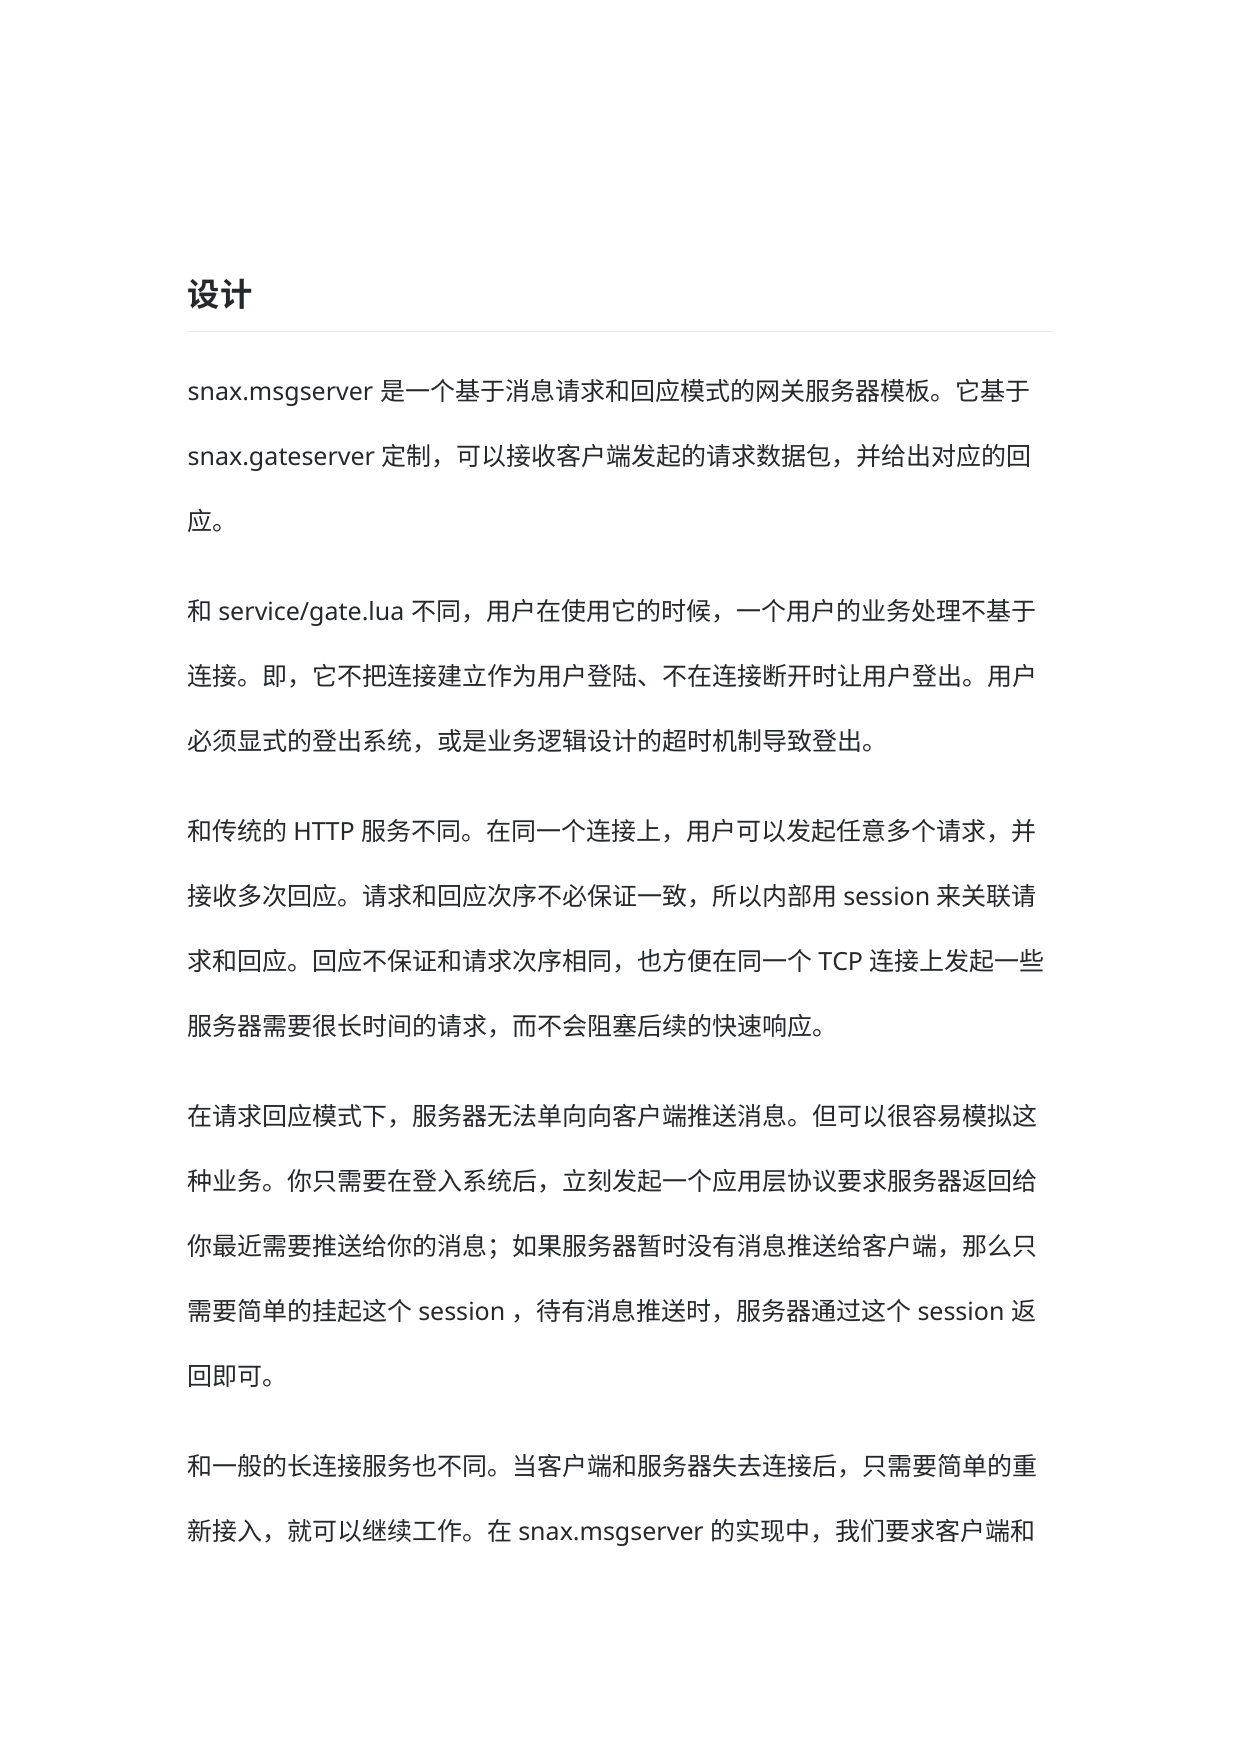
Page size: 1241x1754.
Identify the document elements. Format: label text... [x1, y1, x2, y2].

text 和 service/gate.lua 不同，用户在使用它的时候，一个用户的业务处理不基于连接。即，它不把连接建立作为用户登陆、不在连接断开时让用户登出。用户必须显式的登出系统，或是业务逻辑设计的超时机制导致登出。 [187, 577, 1053, 772]
subtitle 设计 [187, 259, 1053, 332]
text 在请求回应模式下，服务器无法单向向客户端推送消息。但可以很容易模拟这种业务。你只需要在登入系统后，立刻发起一个应用层协议要求服务器返回给你最近需要推送给你的消息；如果服务器暂时没有消息推送给客户端，那么只需要简单的挂起这个 session ，待有消息推送时，服务器通过这个 session 返回即可。 [187, 1082, 1053, 1407]
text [187, 1432, 1053, 1562]
text 和传统的 HTTP 服务不同。在同一个连接上，用户可以发起任意多个请求，并接收多次回应。请求和回应次序不必保证一致，所以内部用 session 来关联请求和回应。回应不保证和请求次序相同，也方便在同一个 TCP 连接上发起一些服务器需要很长时间的请求，而不会阻塞后续的快速响应。 [187, 797, 1053, 1057]
text snax.msgserver 是一个基于消息请求和回应模式的网关服务器模板。它基于 snax.gateserver 定制，可以接收客户端发起的请求数据包，并给出对应的回应。 [187, 357, 1053, 552]
